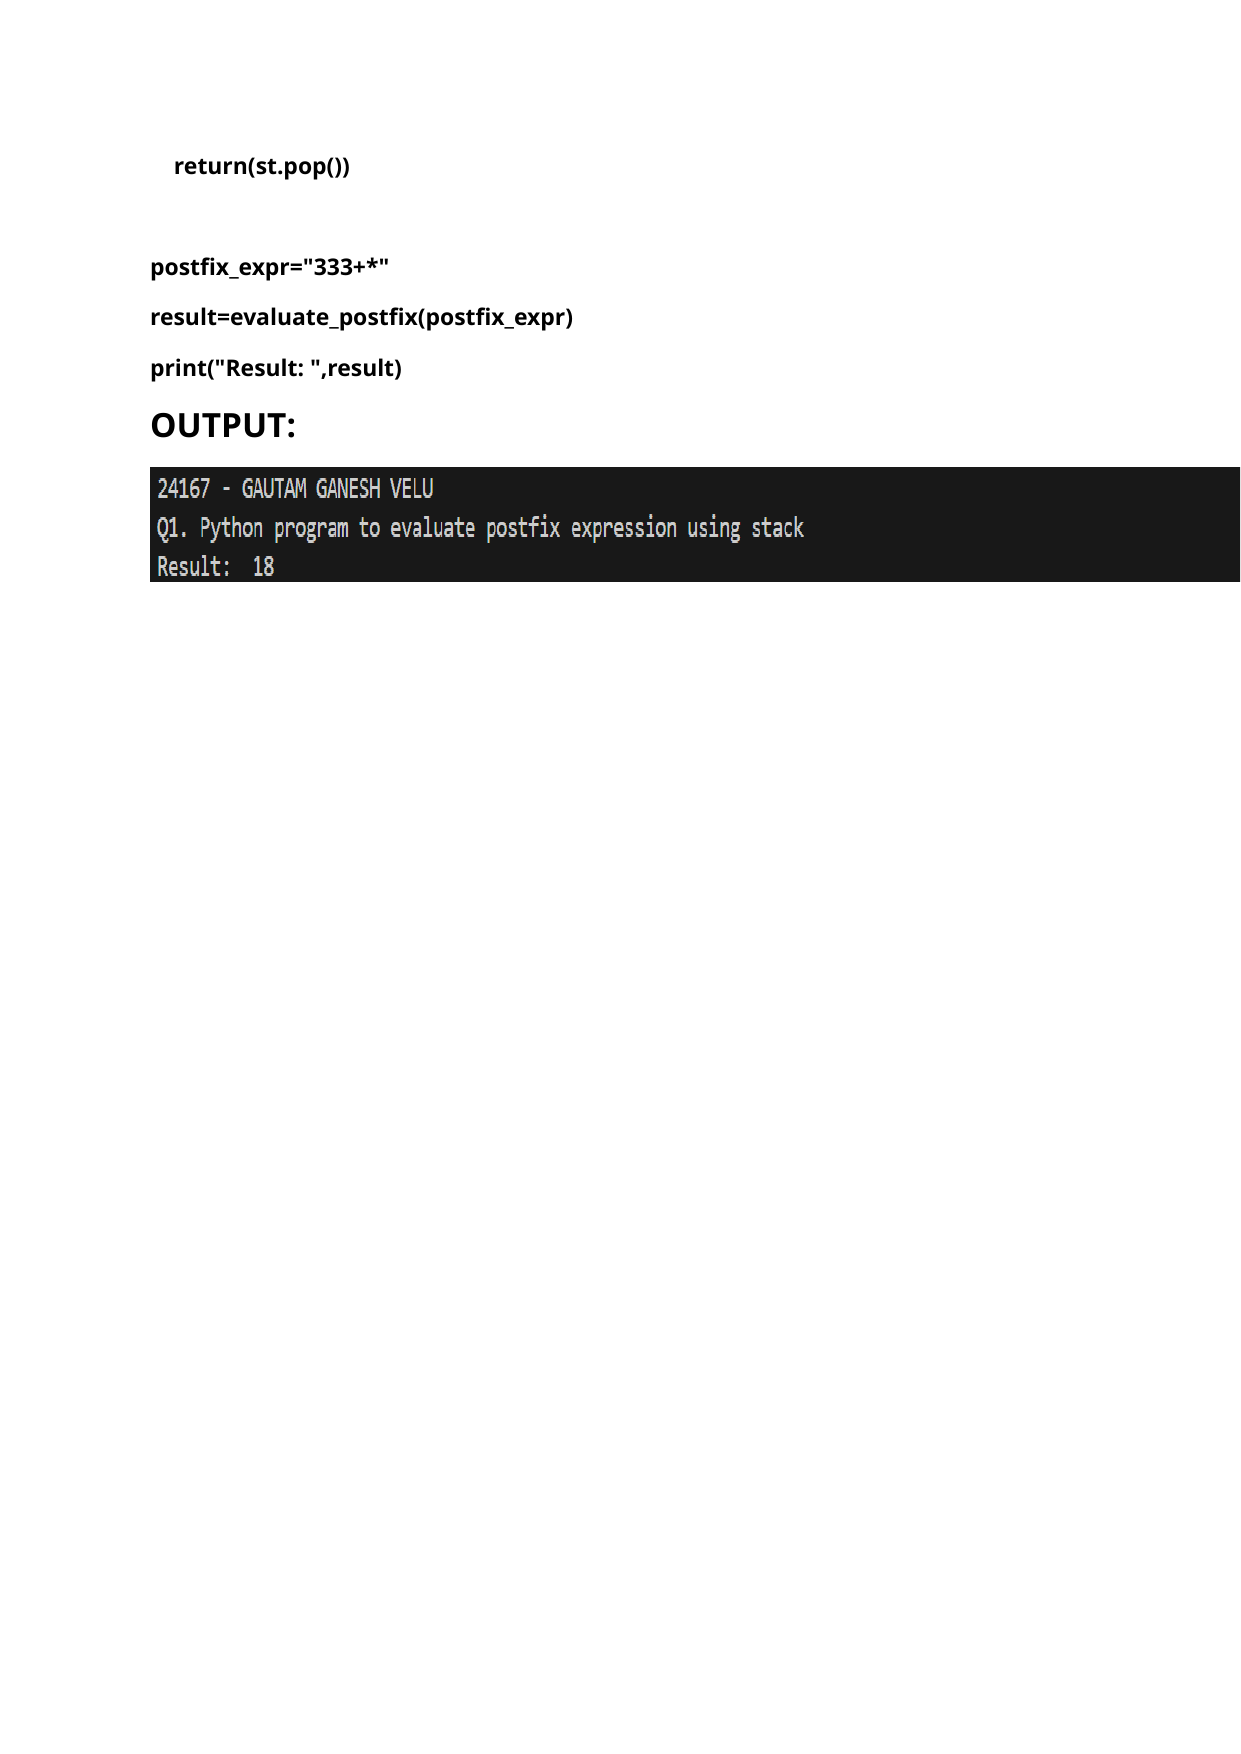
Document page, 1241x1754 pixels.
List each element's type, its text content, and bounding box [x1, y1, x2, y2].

text print("Result: ",result) [150, 352, 1090, 383]
text postfix_expr="333+*" [150, 251, 1090, 282]
text result=evaluate_postfix(postfix_expr) [150, 301, 1090, 332]
text OUTPUT: [150, 402, 1090, 447]
picture [150, 467, 1241, 582]
text return(st.pop()) [150, 150, 1090, 181]
